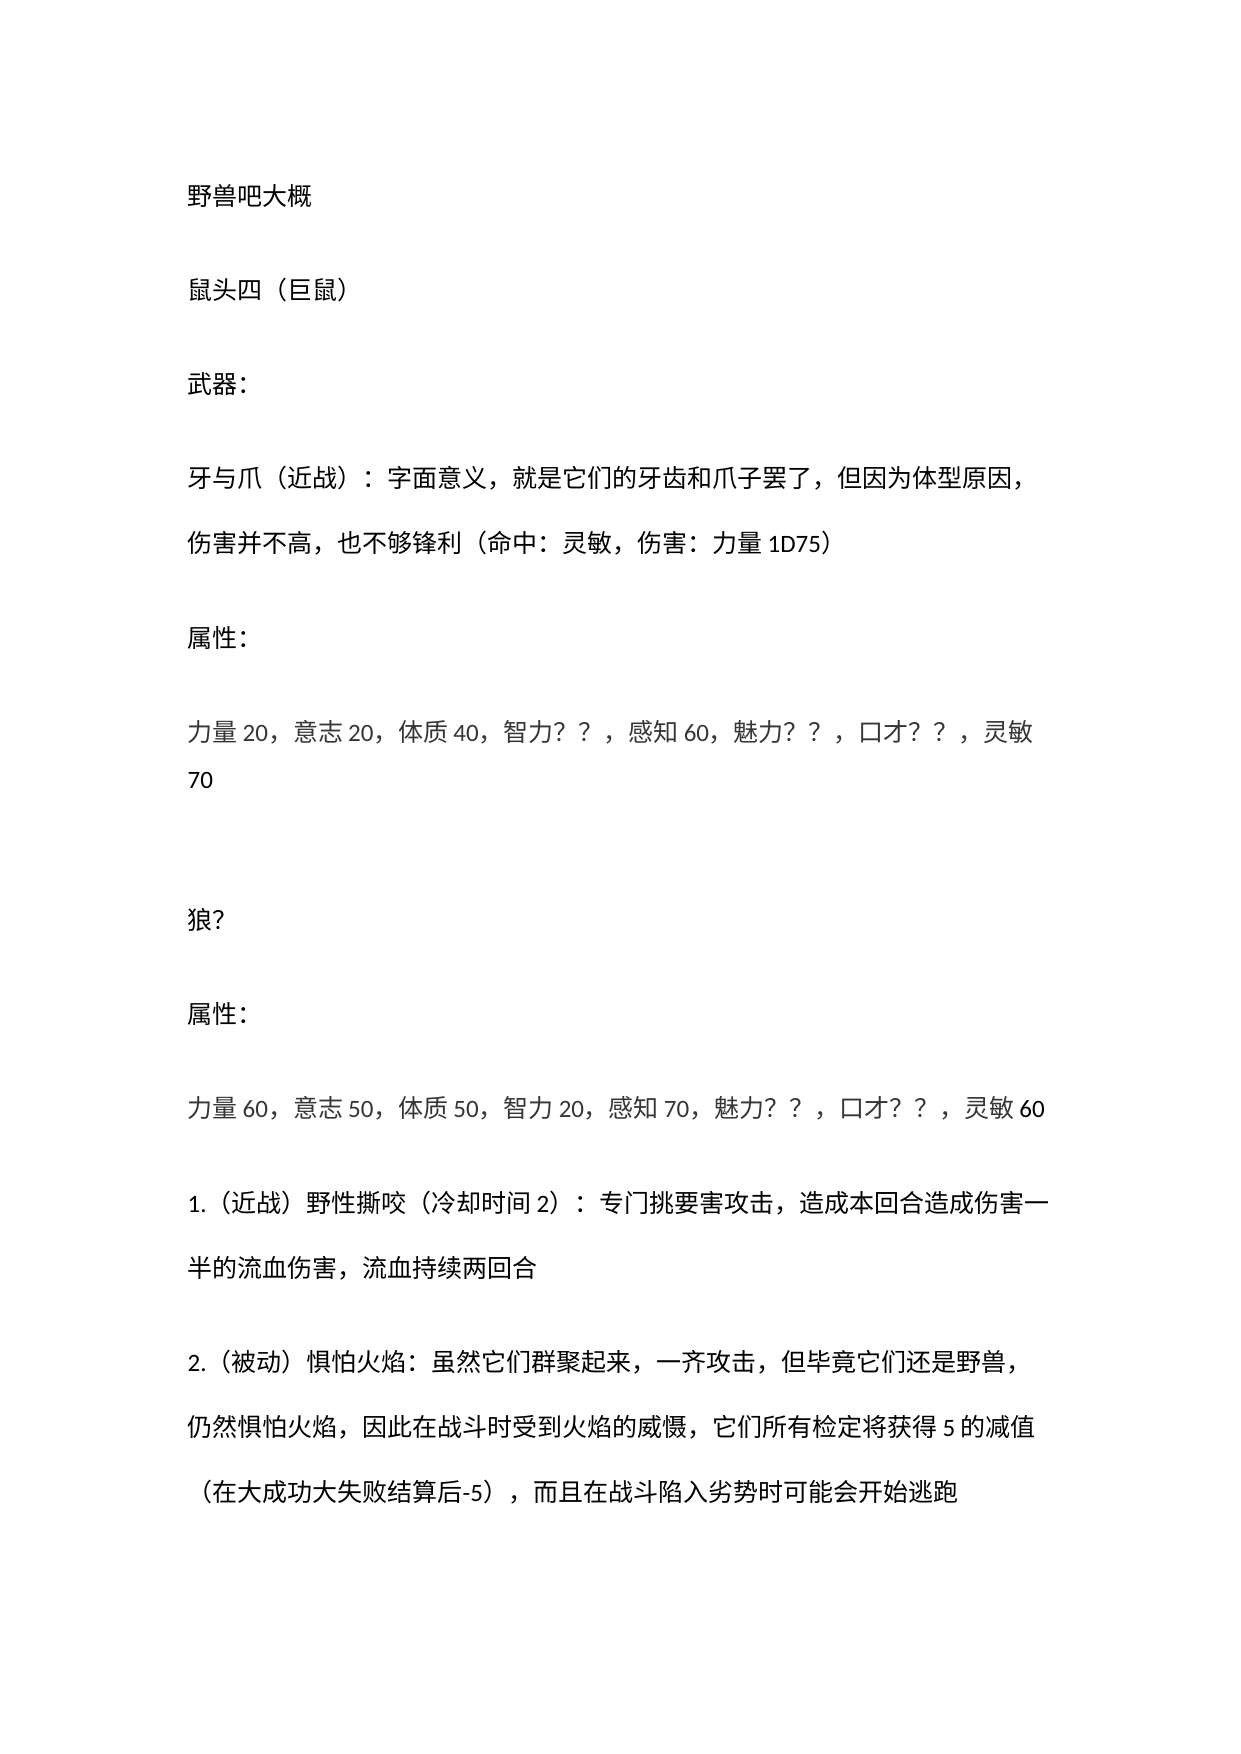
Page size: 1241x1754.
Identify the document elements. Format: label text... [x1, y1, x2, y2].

list 1.（近战）野性撕咬（冷却时间2）：专门挑要害攻击，造成本回合造成伤害一半的流血伤害，流血持续两回合 [187, 1169, 1053, 1299]
list 属性： [187, 980, 1053, 1045]
list 2.（被动）惧怕火焰：虽然它们群聚起来，一齐攻击，但毕竟它们还是野兽，仍然惧怕火焰，因此在战斗时受到火焰的威慑，它们所有检定将获得5的减值（在大成功大失败结算后-5），而且在战斗陷入劣势时可能会开始逃跑 [187, 1328, 1053, 1523]
list 力量60，意志50，体质50，智力20，感知70，魅力？？，口才？？，灵敏60 [187, 1074, 1053, 1139]
text 野兽吧大概 [187, 162, 1053, 227]
list 牙与爪（近战）：字面意义，就是它们的牙齿和爪子罢了，但因为体型原因，伤害并不高，也不够锋利（命中：灵敏，伤害：力量1D75） [187, 444, 1053, 574]
list 力量20，意志20，体质40，智力？？，感知60，魅力？？，口才？？，灵敏70 [187, 698, 1053, 795]
list 武器： [187, 350, 1053, 415]
list 属性： [187, 604, 1053, 669]
list 狼？ [187, 886, 1053, 951]
list 鼠头四（巨鼠） [187, 256, 1053, 321]
